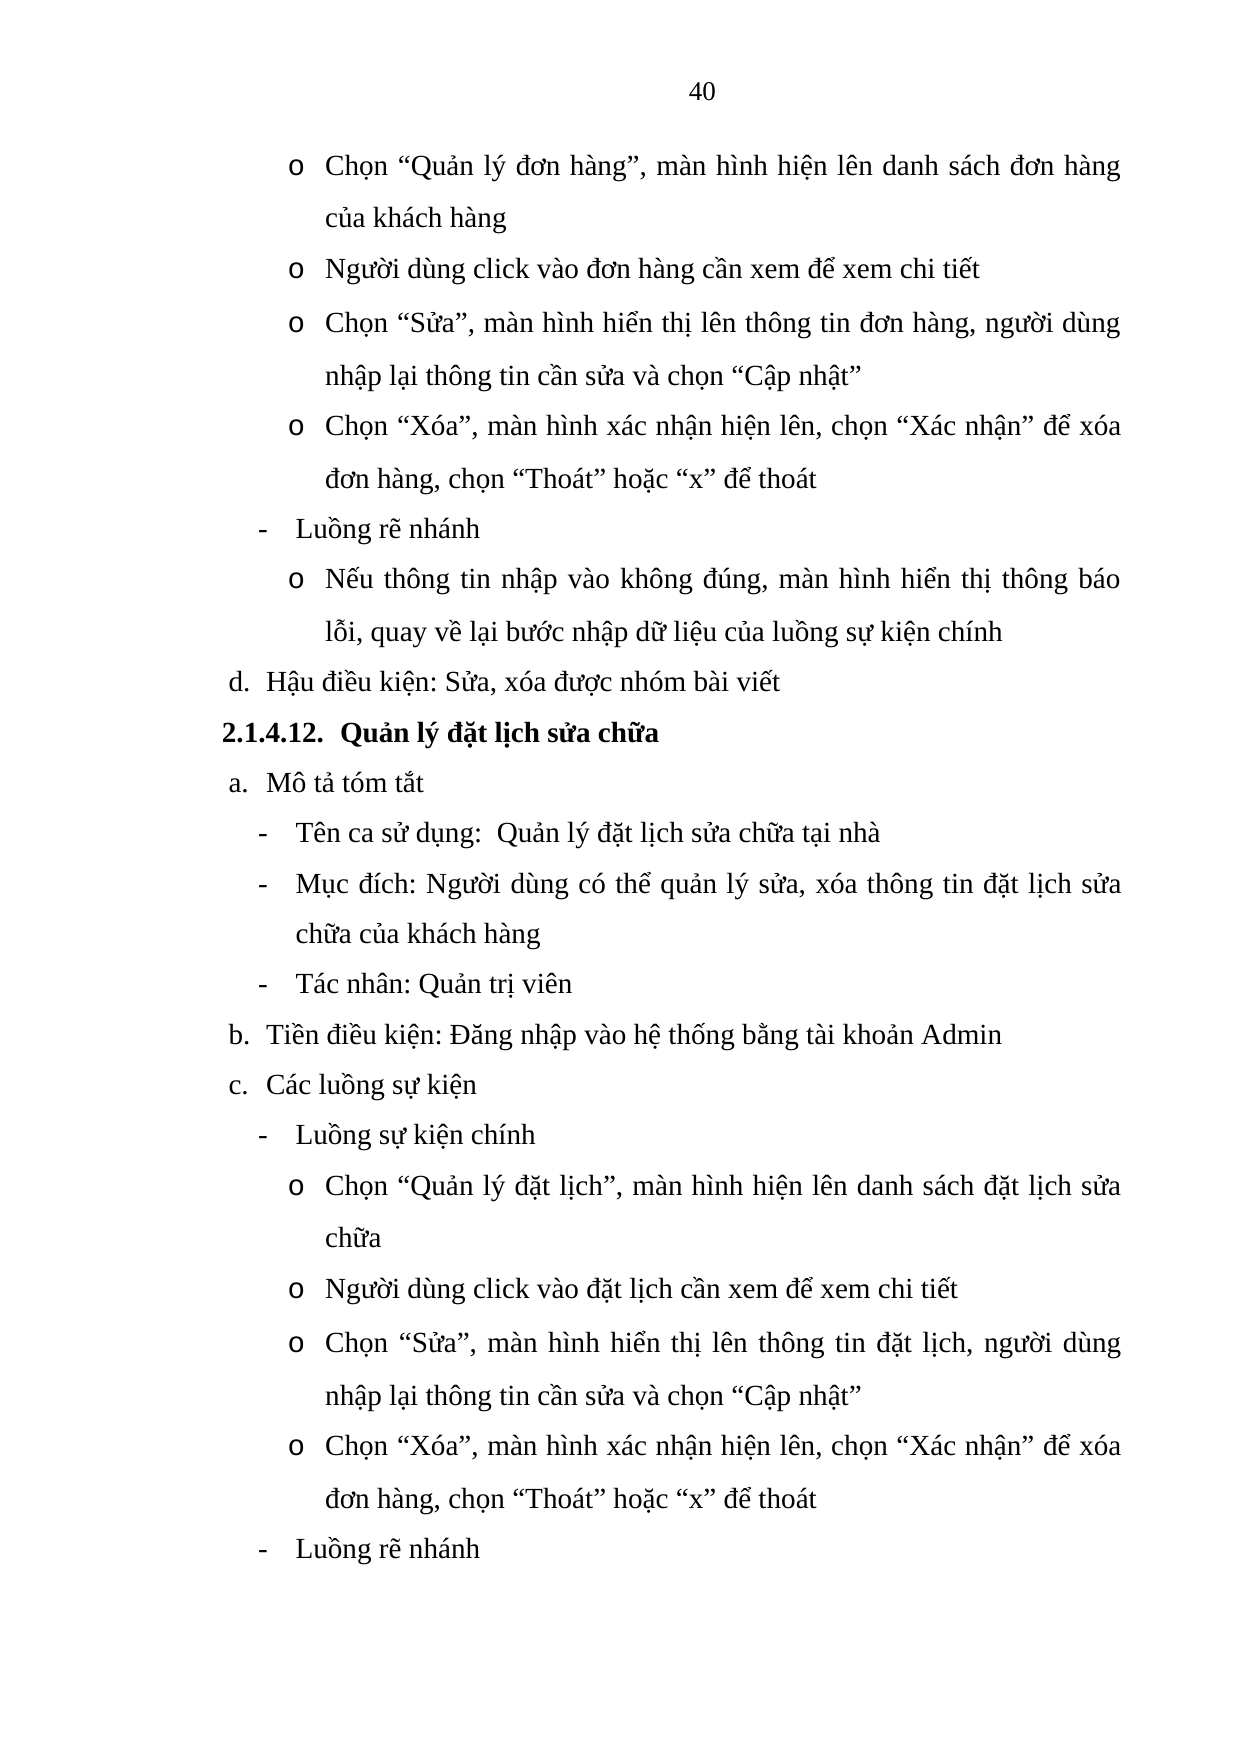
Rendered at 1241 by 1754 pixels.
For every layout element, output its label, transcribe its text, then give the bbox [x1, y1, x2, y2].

list Luồng rẽ nhánh [258, 511, 1122, 545]
list Chọn “Sửa”, màn hình hiển thị lên thông tin đặt lịch, người dùng nhập lại thông tin cần sửa và chọn “Cập nhật” [287, 1325, 1122, 1411]
list Luồng rẽ nhánh [258, 1531, 1122, 1565]
list Luồng sự kiện chính [258, 1117, 1122, 1151]
list Chọn “Quản lý đặt lịch”, màn hình hiện lên danh sách đặt lịch sửa chữa [287, 1168, 1122, 1254]
list Chọn “Quản lý đơn hàng”, màn hình hiện lên danh sách đơn hàng của khách hàng [287, 148, 1122, 234]
list Tên ca sử dụng: Quản lý đặt lịch sửa chữa tại nhà [258, 816, 1122, 849]
list Chọn “Xóa”, màn hình xác nhận hiện lên, chọn “Xác nhận” để xóa đơn hàng, chọn “Thoát” hoặc “x” để thoát [287, 408, 1122, 494]
list Các luồng sự kiện [228, 1067, 1122, 1101]
list Mô tả tóm tắt [228, 765, 1122, 799]
list Chọn “Xóa”, màn hình xác nhận hiện lên, chọn “Xác nhận” để xóa đơn hàng, chọn “Thoát” hoặc “x” để thoát [287, 1428, 1122, 1514]
list Người dùng click vào đặt lịch cần xem để xem chi tiết [287, 1271, 1122, 1307]
list Quản lý đặt lịch sửa chữa [222, 715, 1122, 748]
list Người dùng click vào đơn hàng cần xem để xem chi tiết [287, 251, 1122, 287]
list Hậu điều kiện: Sửa, xóa được nhóm bài viết [228, 664, 1122, 698]
list Tác nhân: Quản trị viên [258, 966, 1122, 1000]
list Tiền điều kiện: Đăng nhập vào hệ thống bằng tài khoản Admin [228, 1017, 1122, 1050]
list Chọn “Sửa”, màn hình hiển thị lên thông tin đơn hàng, người dùng nhập lại thông tin cần sửa và chọn “Cập nhật” [287, 305, 1122, 391]
list Nếu thông tin nhập vào không đúng, màn hình hiển thị thông báo lỗi, quay về lại bước nhập dữ liệu của luồng sự kiện chính [287, 561, 1122, 648]
list Mục đích: Người dùng có thể quản lý sửa, xóa thông tin đặt lịch sửa chữa của khách hàng [258, 866, 1122, 950]
